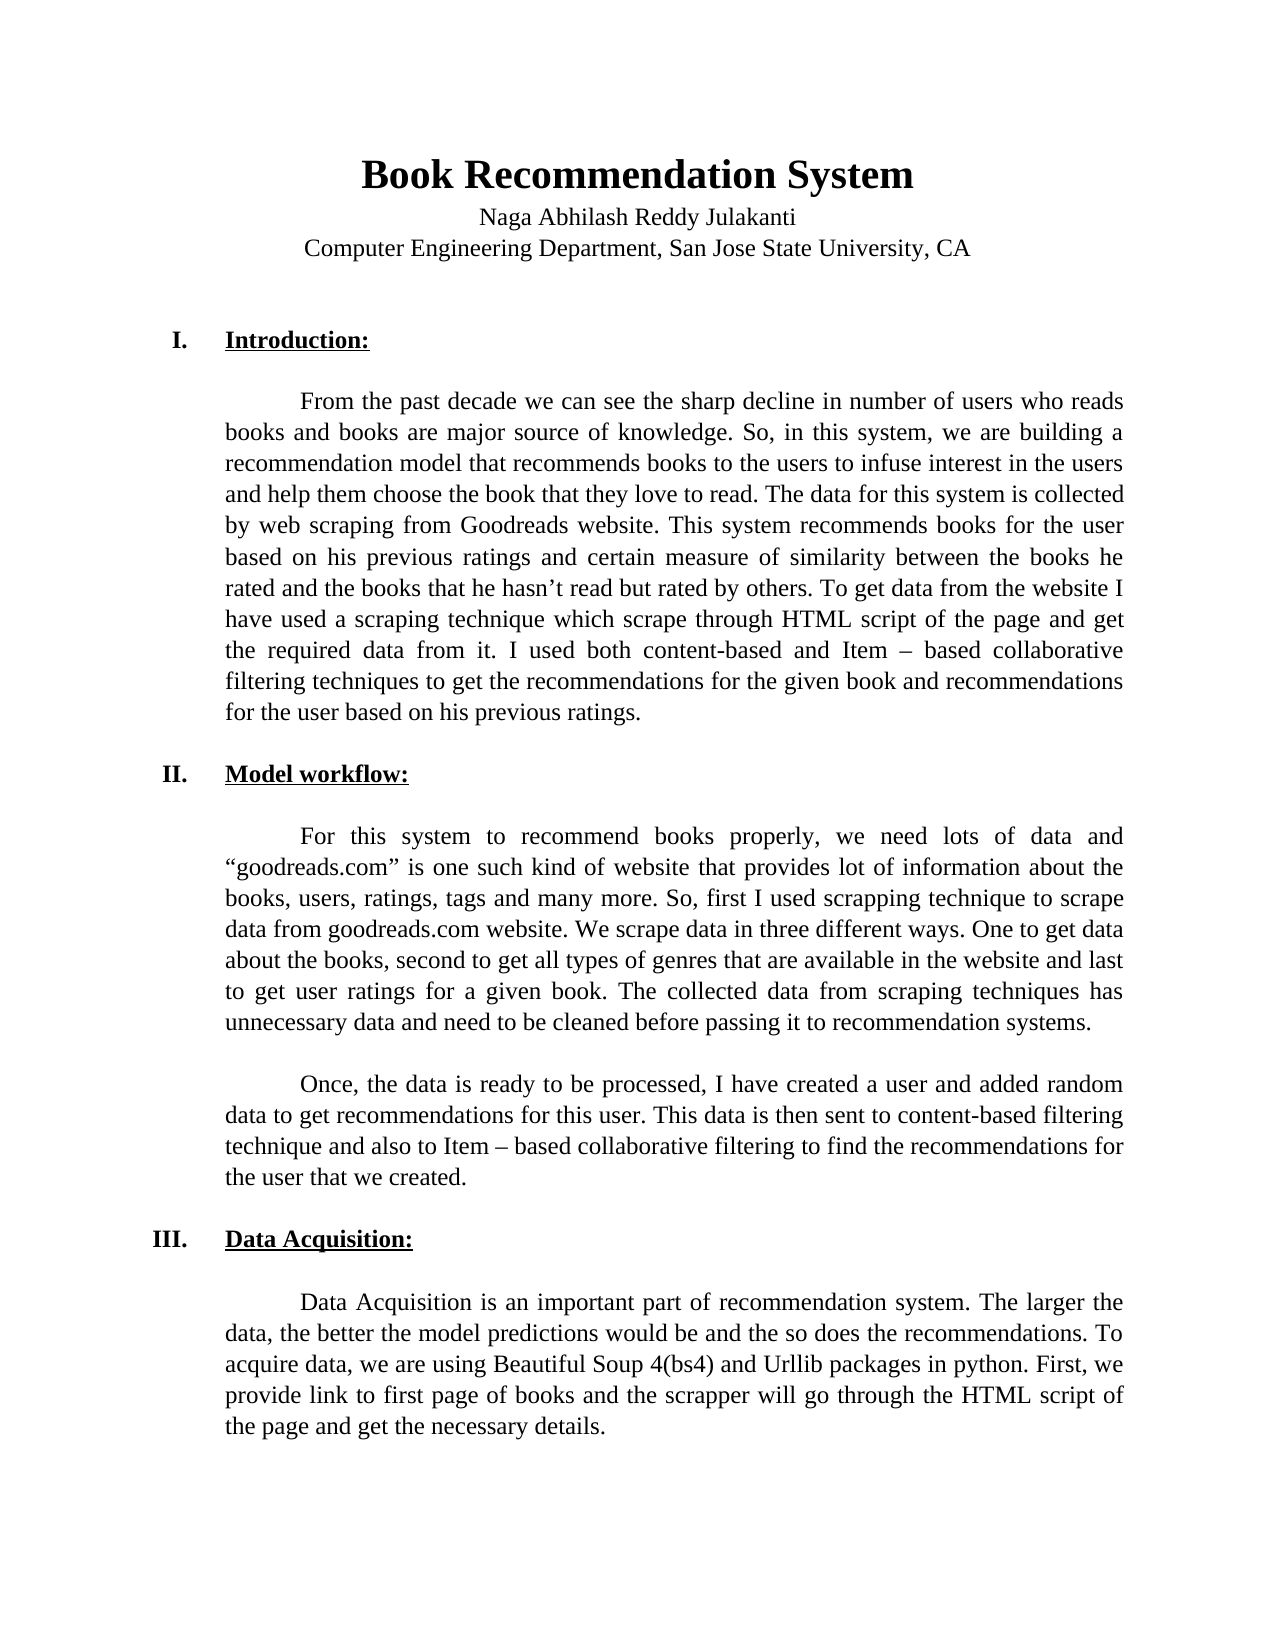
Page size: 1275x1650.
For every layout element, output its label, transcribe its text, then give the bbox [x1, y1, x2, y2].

list Data Acquisition is an important part of recommendation system. The larger the data, the better the model predictions would be and the so does the recommendations. To acquire data, we are using Beautiful Soup 4(bs4) and Urllib packages in python. First, we provide link to first page of books and the scrapper will go through the HTML script of the page and get the necessary details. [225, 1287, 1125, 1439]
text Computer Engineering Department, San Jose State University, CA [150, 233, 1125, 261]
list Model workflow: [187, 759, 1125, 788]
list Introduction: [187, 325, 1125, 354]
text Naga Abhilash Reddy Julakanti [150, 202, 1125, 230]
list Data Acquisition: [187, 1224, 1125, 1253]
text Book Recommendation System [150, 150, 1125, 198]
list For this system to recommend books properly, we need lots of data and “goodreads.com” is one such kind of website that provides lot of information about the books, users, ratings, tags and many more. So, first I used scrapping technique to scrape data from goodreads.com website. We scrape data in three different ways. One to get data about the books, second to get all types of genres that are available in the website and last to get user ratings for a given book. The collected data from scraping techniques has unnecessary data and need to be cleaned before passing it to recommendation systems. [225, 821, 1125, 1036]
text From the past decade we can see the sharp decline in number of users who reads books and books are major source of knowledge. So, in this system, we are building a recommendation model that recommends books to the users to infuse interest in the users and help them choose the book that they love to read. The data for this system is collected by web scraping from Goodreads website. This system recommends books for the user based on his previous ratings and certain measure of similarity between the books he rated and the books that he hasn’t read but rated by others. To get data from the website I have used a scraping technique which scrape through HTML script of the page and get the required data from it. I used both content-based and Item – based collaborative filtering techniques to get the recommendations for the given book and recommendations for the user based on his previous ratings. [225, 386, 1125, 726]
list Once, the data is ready to be processed, I have created a user and added random data to get recommendations for this user. This data is then sent to content-based filtering technique and also to Item – based collaborative filtering to find the recommendations for the user that we created. [225, 1069, 1125, 1191]
